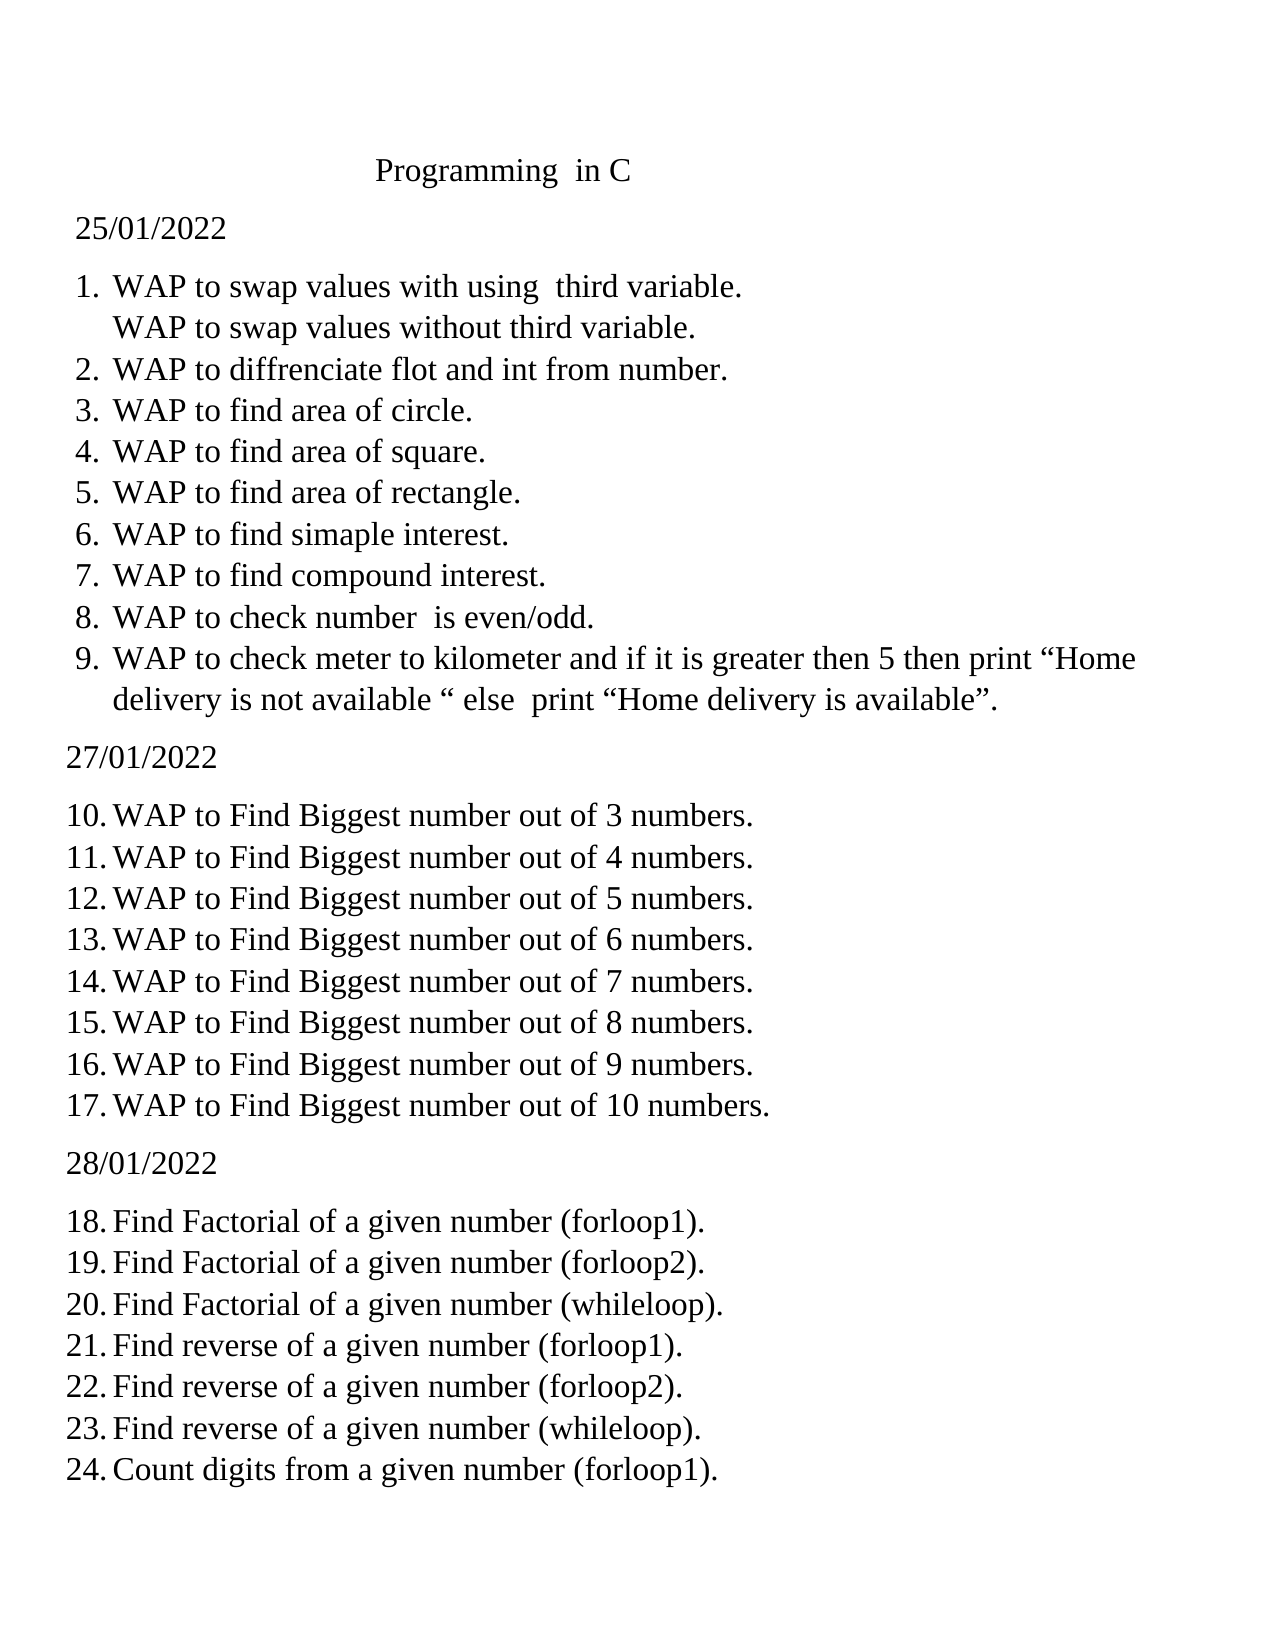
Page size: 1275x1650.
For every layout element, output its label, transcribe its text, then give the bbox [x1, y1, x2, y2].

list WAP to Find Biggest number out of 8 numbers. [66, 1002, 1191, 1041]
list Find Factorial of a given number (forloop2). [66, 1242, 1191, 1281]
list WAP to swap values with using third variable. [75, 266, 1191, 304]
list WAP to Find Biggest number out of 5 numbers. [66, 878, 1191, 917]
list WAP to Find Biggest number out of 4 numbers. [66, 837, 1191, 875]
list Count digits from a given number (forloop1). [66, 1449, 1191, 1488]
text Programming in C [75, 150, 1191, 188]
text 28/01/2022 [66, 1143, 1191, 1181]
list WAP to check number is even/odd. [75, 597, 1191, 635]
list WAP to check meter to kilometer and if it is greater then 5 then print “Home delivery is not available “ else print “Home delivery is available”. [75, 638, 1191, 718]
list Find reverse of a given number (forloop2). [66, 1367, 1191, 1405]
list WAP to find area of rectangle. [75, 473, 1191, 511]
text 27/01/2022 [66, 738, 1191, 776]
list WAP to Find Biggest number out of 9 numbers. [66, 1044, 1191, 1082]
list WAP to swap values without third variable. [112, 307, 1191, 346]
list WAP to Find Biggest number out of 10 numbers. [66, 1085, 1191, 1123]
text 25/01/2022 [75, 208, 1191, 246]
list WAP to Find Biggest number out of 3 numbers. [66, 796, 1191, 834]
list WAP to find simaple interest. [75, 514, 1191, 552]
list Find reverse of a given number (whileloop). [66, 1408, 1191, 1446]
list Find reverse of a given number (forloop1). [66, 1325, 1191, 1363]
list WAP to Find Biggest number out of 7 numbers. [66, 961, 1191, 999]
list WAP to find area of circle. [75, 390, 1191, 428]
list WAP to diffrenciate flot and int from number. [75, 349, 1191, 387]
list WAP to find area of square. [75, 431, 1191, 470]
list Find Factorial of a given number (whileloop). [66, 1284, 1191, 1322]
list WAP to Find Biggest number out of 6 numbers. [66, 920, 1191, 958]
list WAP to find compound interest. [75, 556, 1191, 594]
list Find Factorial of a given number (forloop1). [66, 1201, 1191, 1239]
